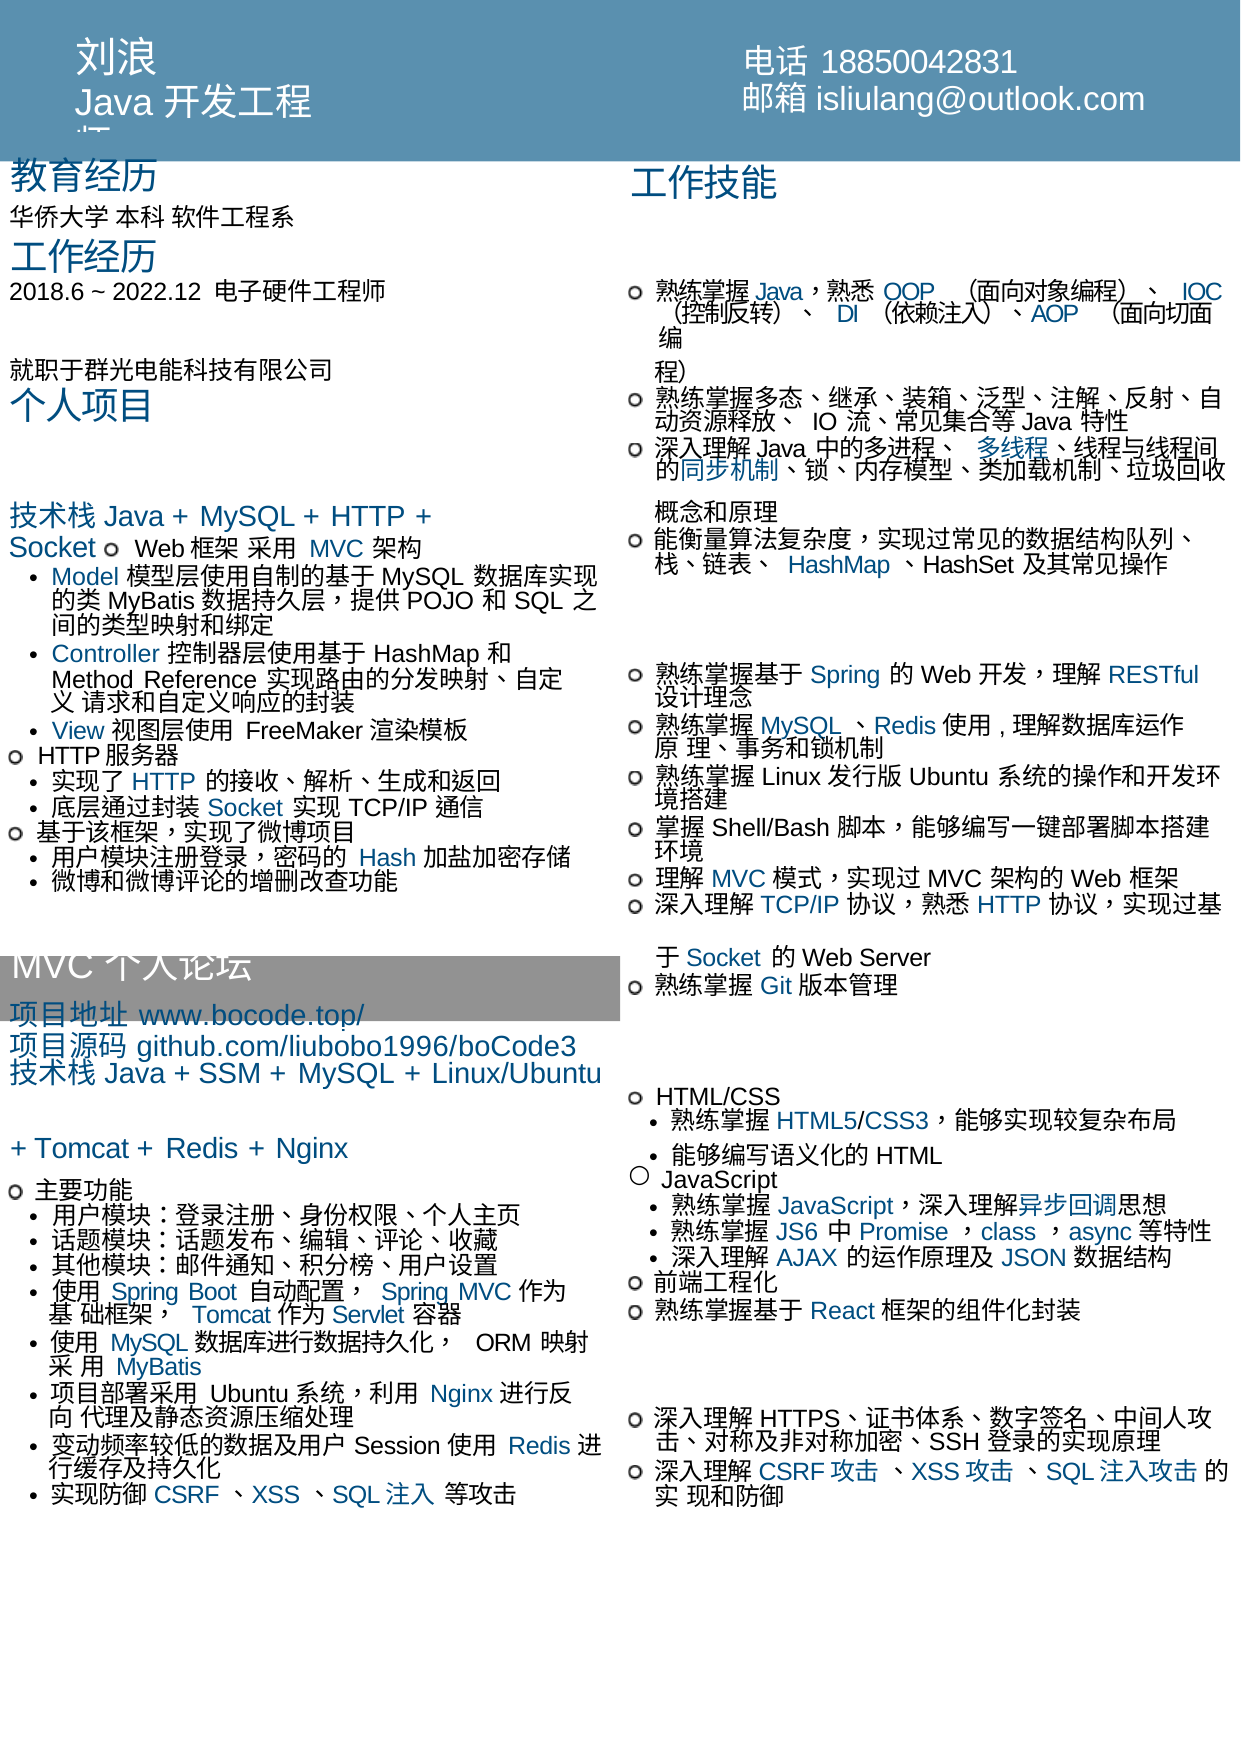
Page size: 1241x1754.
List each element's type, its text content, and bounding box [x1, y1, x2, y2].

text + Tomcat + Redis + Nginx [10, 1137, 609, 1163]
text 前端工程化 [628, 1271, 1240, 1296]
text • 熟练掌握 JavaScript，深入理解异步回调思想 [649, 1194, 1240, 1220]
text 华侨大学 本科 软件工程系 [9, 203, 609, 232]
picture [628, 980, 643, 995]
text 熟练掌握基于 React 框架的组件化封装 [628, 1296, 1240, 1325]
picture [628, 1276, 643, 1291]
picture [628, 285, 643, 301]
text • Model 模型层使用自制的基于 MySQL 数据库实现 的类 MyBatis 数据持久层，提供 POJO 和 SQL 之 间的类型映射和绑定 [29, 565, 598, 642]
text 项目源码 github.com/liubobo1996/boCode3 技术栈 Java + SSM + MySQL + Linux/Ubuntu [9, 1032, 603, 1092]
text • 其他模块：邮件通知、积分榜、用户设置 [29, 1255, 609, 1280]
text • 用户模块：登录注册、身份权限、个人主页 [29, 1204, 609, 1229]
text 技术栈 Java + MySQL + HTTP + Socket Web框架 采用 MVC 架构 [8, 498, 528, 565]
text • 项目部署采用 Ubuntu 系统，利用 Nginx 进行反向 代理及静态资源压缩处理 [29, 1382, 598, 1434]
text • 使用 MySQL 数据库进行数据持久化， ORM 映射采 ⽤ MyBatis [29, 1331, 609, 1382]
text • 话题模块：话题发布、编辑、评论、收藏 [29, 1229, 609, 1255]
text 工作经历 [10, 235, 609, 279]
text 程） [654, 362, 1240, 387]
text ○ JavaScript [628, 1170, 1240, 1194]
picture [628, 873, 643, 888]
picture [104, 542, 119, 558]
text 教育经历 [10, 154, 609, 198]
text 熟练掌握基于 Spring 的 Web 开发，理解 RESTful 设计理念 [628, 663, 1201, 714]
text 能衡量算法复杂度，实现过常见的数据结构队列、 栈、链表、 HashMap 、HashSet 及其常见操作 [628, 527, 1200, 581]
picture [628, 822, 643, 837]
text 理解 MVC 模式，实现过 MVC 架构的 Web 框架 [628, 867, 1240, 893]
picture [8, 750, 23, 765]
text • 深入理解 AJAX 的运作原理及 JSON 数据结构 [649, 1246, 1240, 1271]
text 深入理解 TCP/IP 协议，熟悉 HTTP 协议，实现过基 [628, 893, 1240, 919]
picture [628, 1091, 643, 1106]
text MVC 个人论坛 [11, 943, 609, 988]
picture [628, 392, 643, 408]
text 工作技能 [630, 164, 1240, 204]
text • 实现了 HTTP 的接收、解析、生成和返回 [29, 770, 609, 795]
text 邮箱 isliulang@outlook.com [741, 80, 1240, 118]
text • View 视图层使用 FreeMaker 渲染模板 [29, 719, 609, 744]
picture [8, 1184, 23, 1200]
picture [628, 1465, 643, 1480]
text 深入理解 CSRF攻击 、XSS攻击 、SQL注入攻击 的实 现和防御 [628, 1458, 1230, 1513]
picture [8, 826, 23, 842]
text 熟练掌握 Linux 发行版 Ubuntu 系统的操作和开发环 境搭建 [628, 765, 1224, 816]
text 熟练掌握 Git 版本管理 [628, 972, 1240, 1001]
text 熟练掌握 Java，熟悉 OOP （面向对象编程）、 IOC （控制反转）、 DI （依赖注入）、AOP （面向切面编 [628, 281, 1227, 354]
text • 变动频率较低的数据及用户 Session 使用 Redis 进 行缓存及持久化 [29, 1434, 602, 1485]
picture [628, 771, 643, 786]
text 深入理解 HTTPS、证书体系、数字签名、中间人攻 击、对称及非对称加密、SSH 登录的实现原理 [628, 1407, 1214, 1458]
text Method Reference 实现路由的分发映射、自定义 请求和自定义响应的封装 [50, 668, 588, 719]
text 基于该框架，实现了微博项目 [8, 821, 609, 846]
text • 微博和微博评论的增删改查功能 [29, 872, 609, 895]
text • 能够编写语义化的 HTML [649, 1143, 1240, 1170]
text 熟练掌握 MySQL 、Redis 使用 , 理解数据库运作原 理、事务和锁机制 [628, 714, 1203, 765]
text 就职于群光电能科技有限公司 [9, 356, 620, 385]
text HTML/CSS [628, 1087, 1240, 1111]
text • 用户模块注册登录，密码的 Hash 加盐加密存储 [29, 846, 609, 872]
text • 底层通过封装 Socket 实现 TCP/IP 通信 [29, 796, 609, 821]
text 概念和原理 [654, 502, 1240, 527]
text 2018.6 ~ 2022.12 电子硬件工程师 [9, 281, 609, 305]
picture [628, 1412, 643, 1428]
text • Controller 控制器层使用基于 HashMap 和 [29, 642, 609, 667]
text • 使用 Spring Boot 自动配置， Spring MVC 作为基 础框架， Tomcat 作为 Servlet 容器 [29, 1280, 587, 1331]
picture [628, 443, 643, 458]
text 深入理解 Java 中的多进程、 多线程、线程与线程间 的同步机制、锁、内存模型、类加载机制、垃圾回收 [628, 438, 1228, 487]
text 电话 18850042831 [742, 47, 1240, 80]
text 于 Socket 的 Web Server [655, 946, 1240, 972]
text • 实现防御 CSRF 、XSS 、SQL注入 等攻击 [29, 1485, 609, 1508]
text HTTP服务器 [8, 744, 609, 770]
picture [628, 1305, 643, 1320]
text • 熟练掌握 JS6 中 Promise ，class ，async 等特性 [649, 1220, 1240, 1245]
text 掌握 Shell/Bash 脚本，能够编写一键部署脚本搭建 环境 [628, 816, 1212, 867]
picture [628, 899, 643, 914]
text 熟练掌握多态、继承、装箱、泛型、注解、反射、自 动资源释放、 IO 流、常见集合等 Java 特性 [628, 387, 1224, 438]
text 项目地址 www.bocode.top/ [9, 999, 609, 1032]
text • 熟练掌握 HTML5/CSS3，能够实现较复杂布局 [649, 1111, 1240, 1134]
text 个人项目 [9, 389, 620, 427]
picture [628, 719, 643, 735]
text 主要功能 [8, 1179, 609, 1204]
picture [628, 533, 643, 549]
picture [628, 668, 643, 683]
